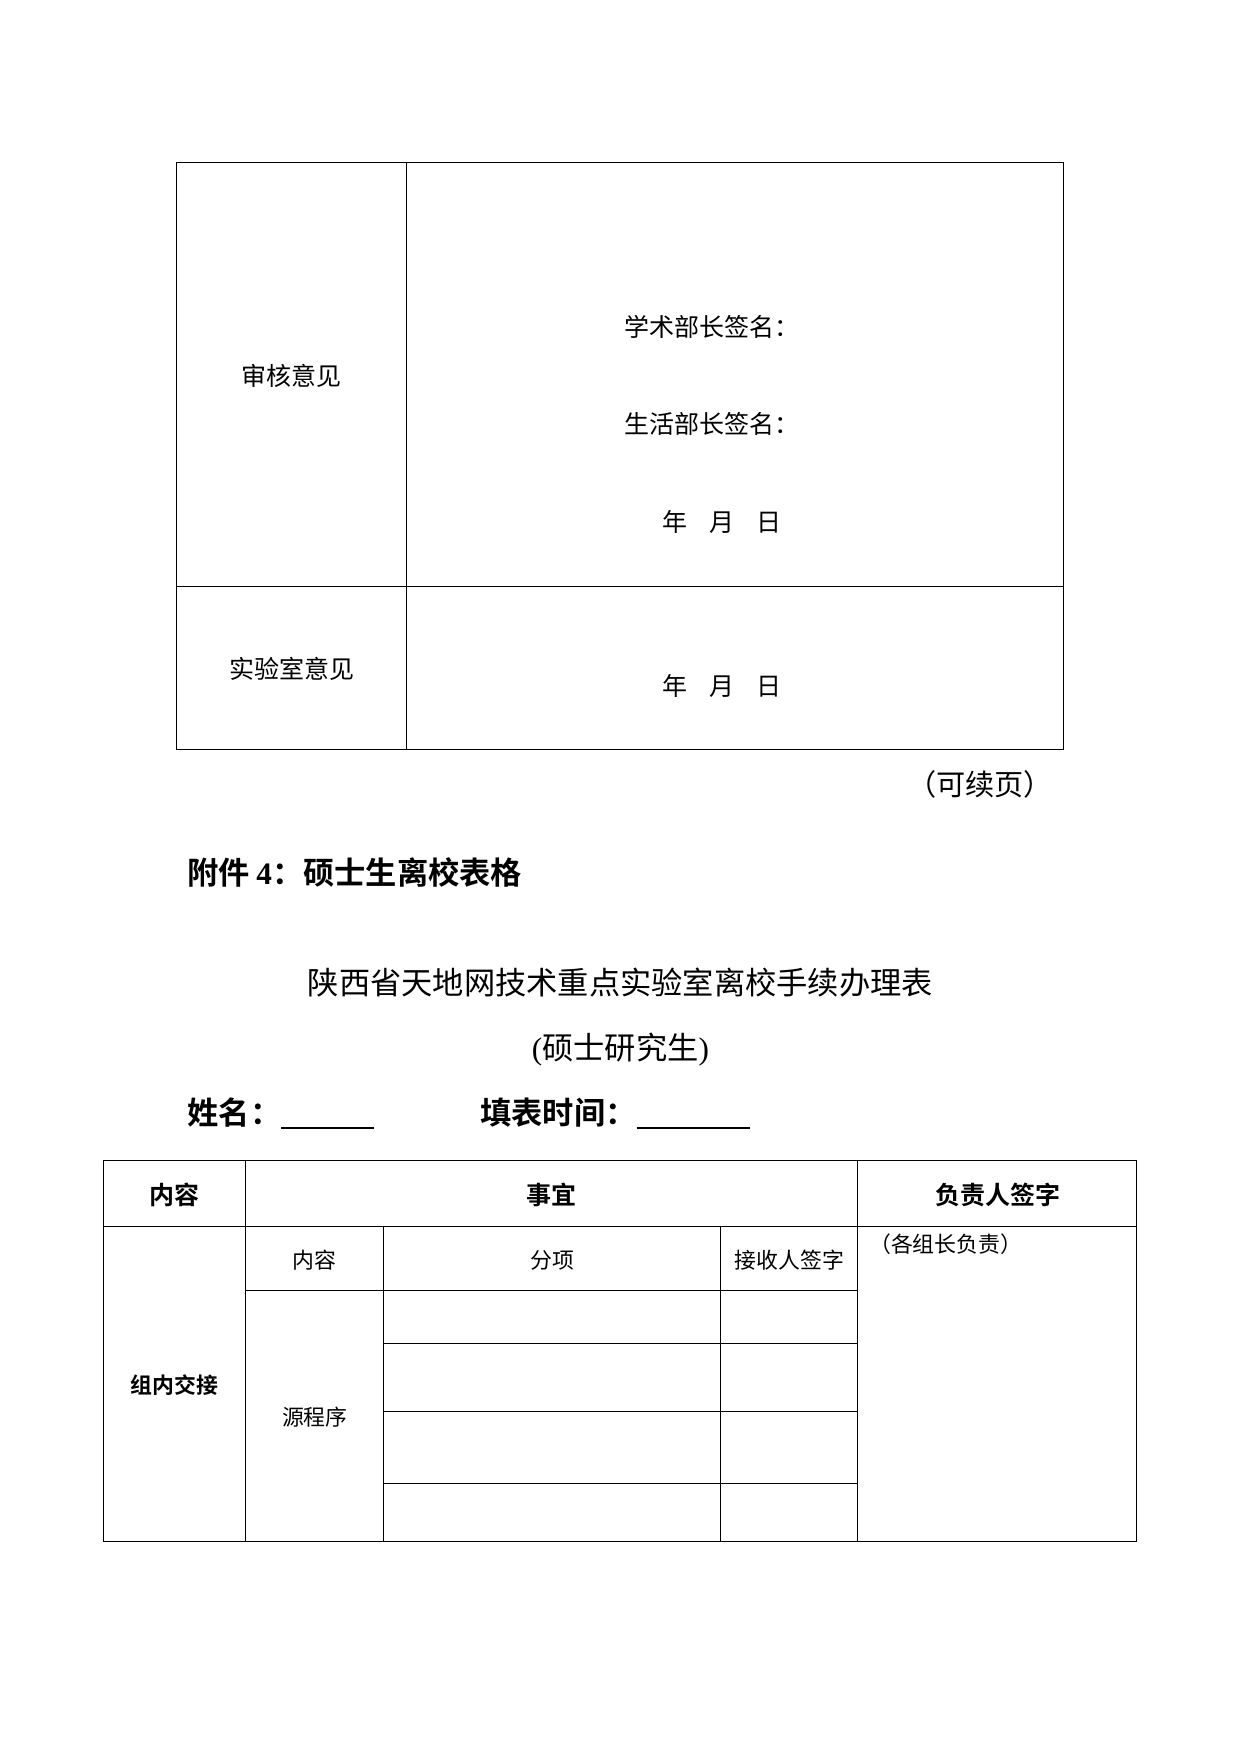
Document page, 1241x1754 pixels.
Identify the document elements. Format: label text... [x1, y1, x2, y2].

text 姓名： 填表时间： [187, 1078, 1053, 1143]
table_cell 接收人签字 [721, 1227, 857, 1290]
table_header 内容 [104, 1161, 245, 1226]
table_cell [384, 1412, 720, 1483]
text (硕士研究生) [187, 1013, 1053, 1078]
table_cell 学术部、生活部 审核意见 [177, 163, 406, 586]
table_cell [384, 1291, 720, 1343]
table_cell [384, 1344, 720, 1411]
table_cell [384, 1484, 720, 1541]
table_cell 组内交接 [104, 1227, 245, 1541]
table_cell 实验室意见 [177, 587, 406, 749]
table_cell 分项 [384, 1227, 720, 1290]
table_cell （各组长负责） [858, 1227, 1136, 1541]
table_cell [721, 1344, 857, 1411]
table_cell 源程序 [246, 1291, 383, 1541]
table_cell 年 月 日 [407, 587, 1063, 749]
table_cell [407, 163, 1063, 586]
text （可续页） [187, 750, 1053, 815]
table_cell 内容 [246, 1227, 383, 1290]
subtitle 附件4：硕士生离校表格 [187, 838, 1053, 903]
table_header 负责人签字 [858, 1161, 1136, 1226]
table_cell [721, 1484, 857, 1541]
table_cell [721, 1291, 857, 1343]
table_cell [721, 1412, 857, 1483]
table_header 事宜 [246, 1161, 857, 1226]
text 陕西省天地网技术重点实验室离校手续办理表 [187, 948, 1053, 1013]
